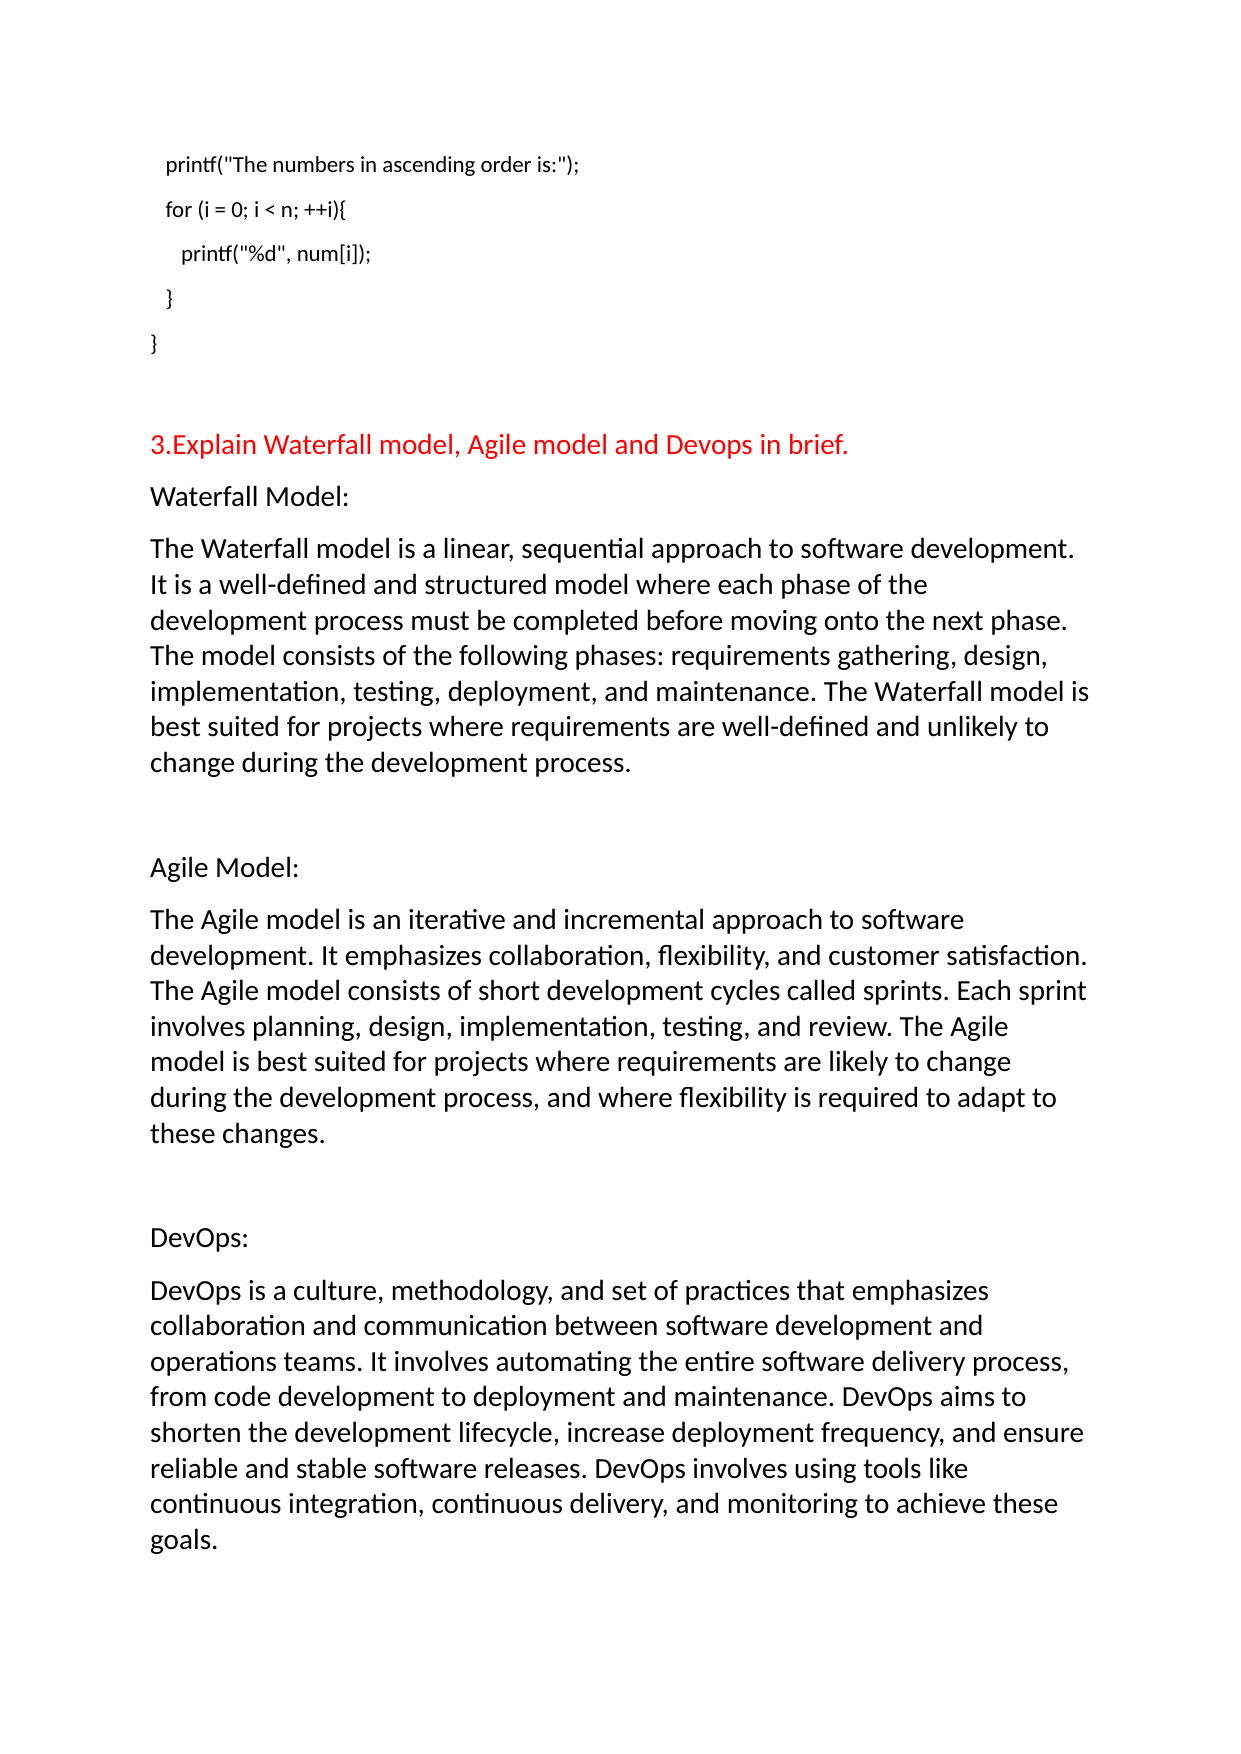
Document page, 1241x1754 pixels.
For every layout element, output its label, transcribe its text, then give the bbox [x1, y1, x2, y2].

text printf("%d", num[i]); [150, 239, 1090, 267]
text for (i = 0; i < n; ++i){ [150, 195, 1090, 223]
text DevOps: [150, 1219, 1090, 1255]
text Waterfall Model: [150, 478, 1090, 514]
text DevOps is a culture, methodology, and set of practices that emphasizes collaboration and communication between software development and operations teams. It involves automating the entire software delivery process, from code development to deployment and maintenance. DevOps aims to shorten the development lifecycle, increase deployment frequency, and ensure reliable and stable software releases. DevOps involves using tools like continuous integration, continuous delivery, and monitoring to achieve these goals. [150, 1272, 1090, 1557]
text } [150, 284, 1090, 312]
text Agile Model: [150, 849, 1090, 884]
text printf("The numbers in ascending order is:"); [150, 150, 1090, 178]
text } [150, 329, 1090, 357]
text 3.Explain Waterfall model, Agile model and Devops in brief. [150, 426, 1090, 461]
text The Waterfall model is a linear, sequential approach to software development. It is a well-defined and structured model where each phase of the development process must be completed before moving onto the next phase. The model consists of the following phases: requirements gathering, design, implementation, testing, deployment, and maintenance. The Waterfall model is best suited for projects where requirements are well-defined and unlikely to change during the development process. [150, 530, 1090, 780]
text The Agile model is an iterative and incremental approach to software development. It emphasizes collaboration, flexibility, and customer satisfaction. The Agile model consists of short development cycles called sprints. Each sprint involves planning, design, implementation, testing, and review. The Agile model is best suited for projects where requirements are likely to change during the development process, and where flexibility is required to adapt to these changes. [150, 901, 1090, 1150]
